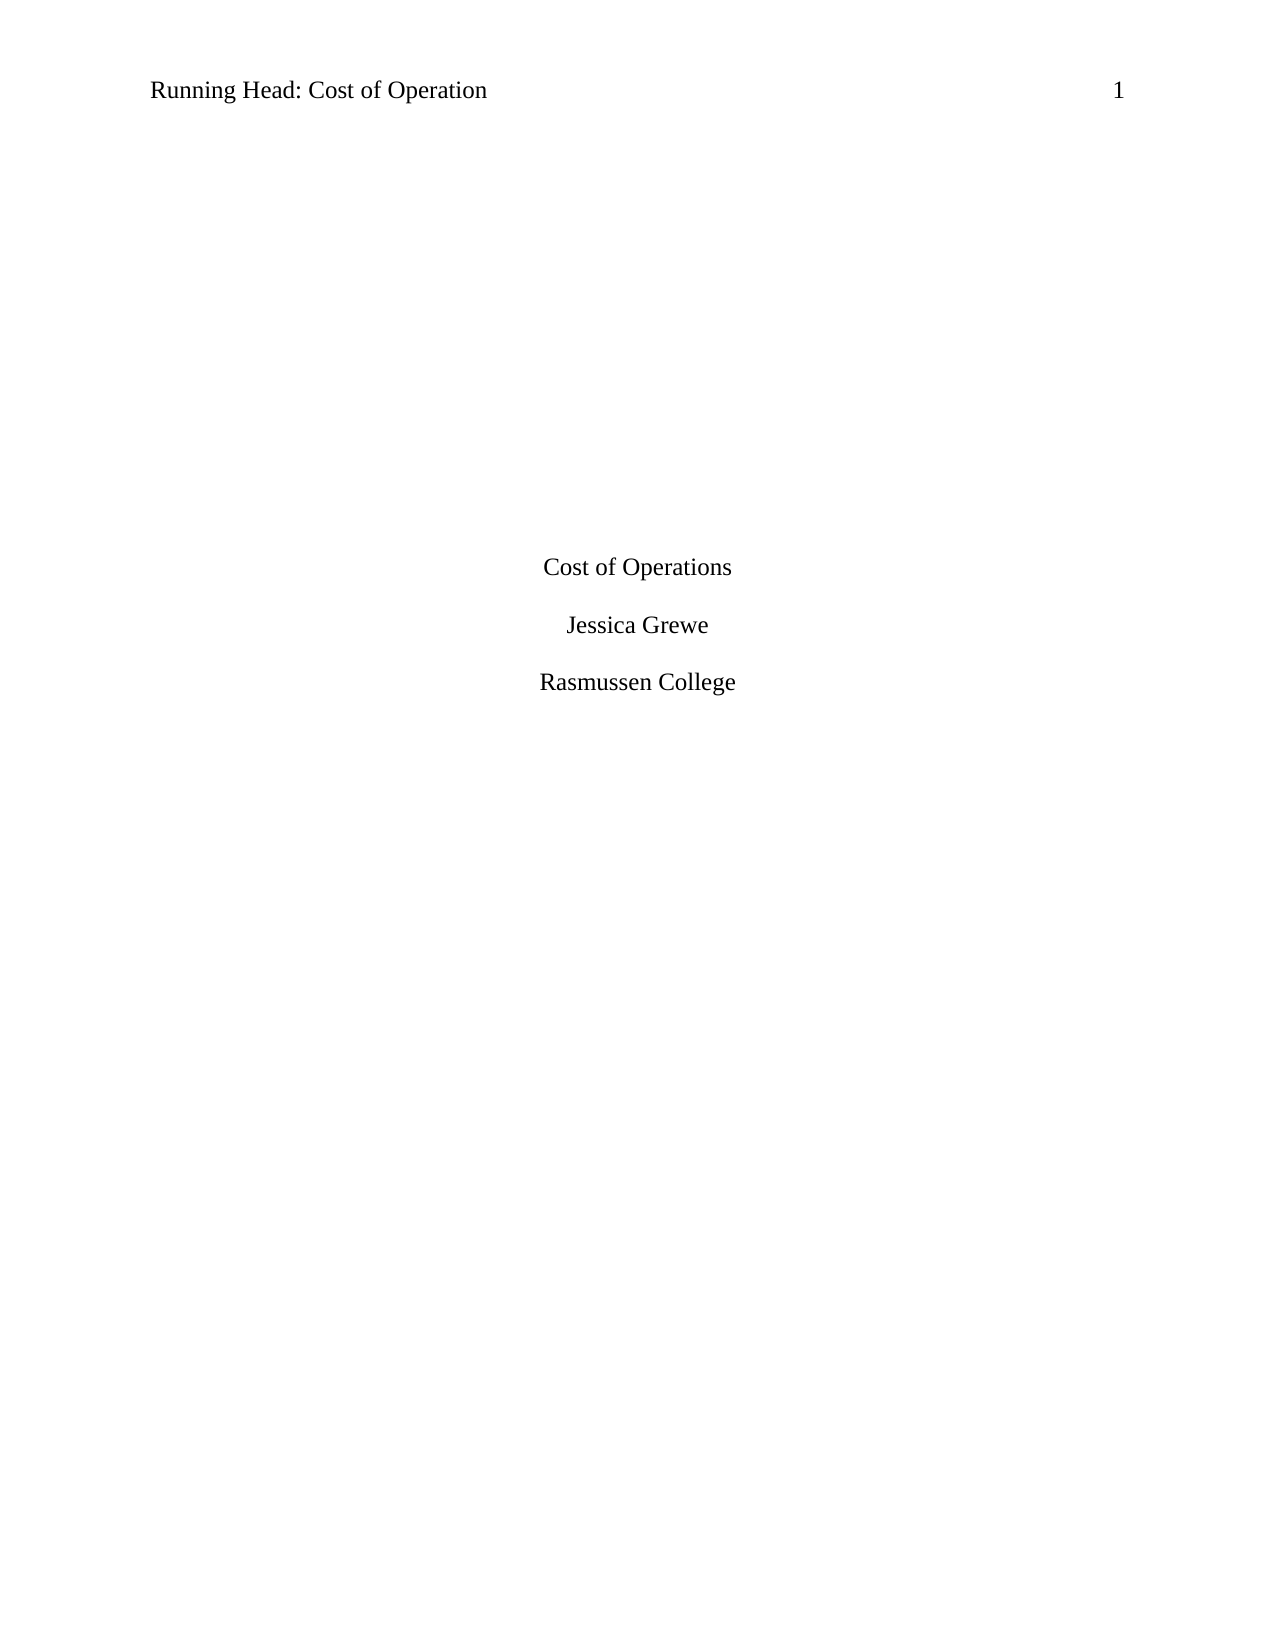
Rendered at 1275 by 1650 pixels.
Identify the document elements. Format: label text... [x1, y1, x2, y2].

text Rasmussen College [150, 667, 1125, 696]
text Jessica Grewe [150, 610, 1125, 639]
text Cost of Operations [150, 552, 1125, 581]
